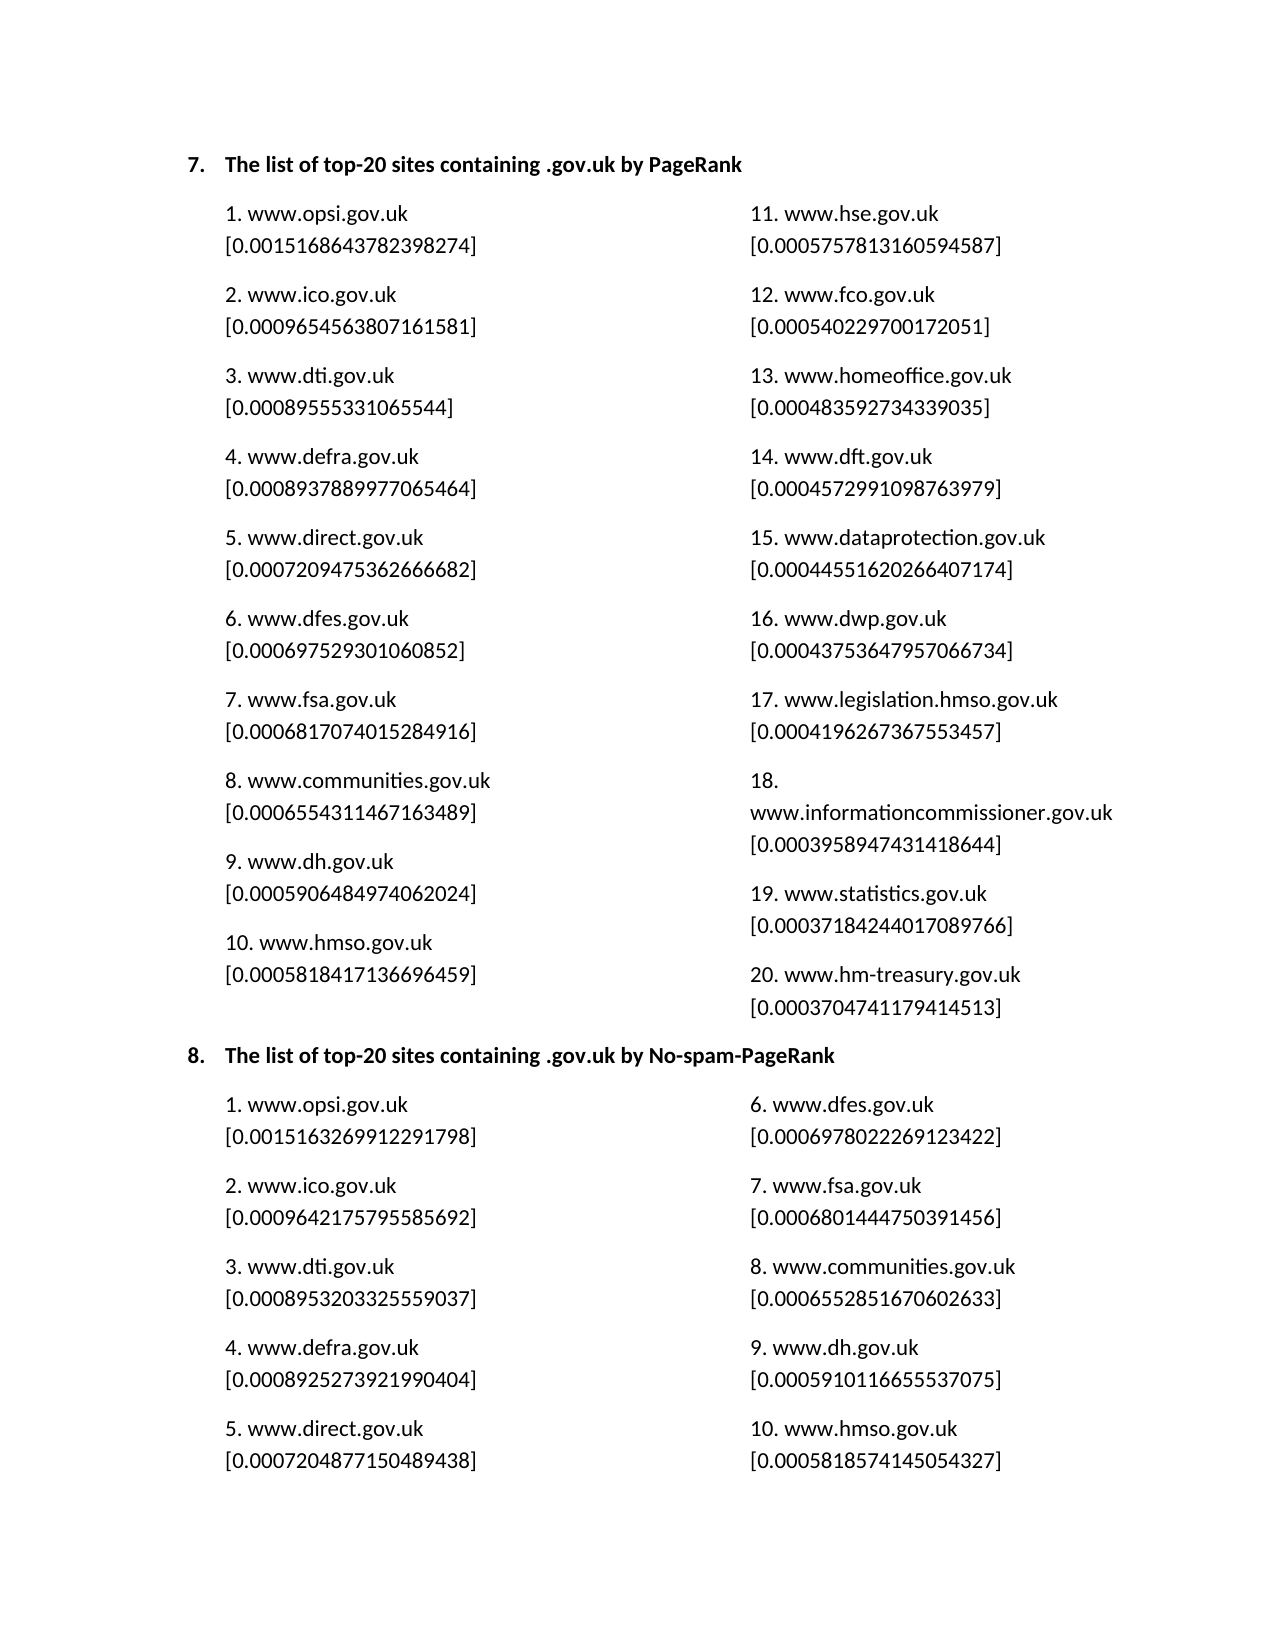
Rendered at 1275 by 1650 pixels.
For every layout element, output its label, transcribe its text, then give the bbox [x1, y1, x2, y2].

text 9. www.dh.gov.uk [0.0005910116655537075] [750, 1333, 1125, 1394]
text 4. www.defra.gov.uk [0.0008925273921990404] [225, 1333, 600, 1394]
text 12. www.fco.gov.uk [0.000540229700172051] [750, 280, 1125, 340]
text 10. www.hmso.gov.uk [0.0005818417136696459] [225, 928, 600, 988]
text 5. www.direct.gov.uk [0.0007209475362666682] [225, 523, 600, 583]
text 3. www.dti.gov.uk [0.0008953203325559037] [225, 1252, 600, 1313]
text 17. www.legislation.hmso.gov.uk [0.0004196267367553457] [750, 685, 1125, 745]
text 2. www.ico.gov.uk [0.0009654563807161581] [225, 280, 600, 340]
text 9. www.dh.gov.uk [0.0005906484974062024] [225, 847, 600, 907]
text 10. www.hmso.gov.uk [0.0005818574145054327] [750, 1414, 1125, 1475]
text 6. www.dfes.gov.uk [0.000697529301060852] [225, 604, 600, 664]
text 14. www.dft.gov.uk [0.0004572991098763979] [750, 442, 1125, 502]
list The list of top-20 sites containing .gov.uk by No-spam-PageRank [187, 1041, 1125, 1069]
text 16. www.dwp.gov.uk [0.00043753647957066734] [750, 604, 1125, 664]
text 2. www.ico.gov.uk [0.0009642175795585692] [225, 1171, 600, 1232]
text 3. www.dti.gov.uk [0.00089555331065544] [225, 361, 600, 421]
text 11. www.hse.gov.uk [0.0005757813160594587] [750, 199, 1125, 259]
text 1. www.opsi.gov.uk [0.0015163269912291798] [225, 1090, 600, 1151]
text 18. www.informationcommissioner.gov.uk [0.0003958947431418644] [750, 766, 1125, 858]
text 20. www.hm-treasury.gov.uk [0.0003704741179414513] [750, 960, 1125, 1021]
list The list of top-20 sites containing .gov.uk by PageRank [187, 150, 1125, 178]
text 7. www.fsa.gov.uk [0.0006817074015284916] [225, 685, 600, 745]
text 4. www.defra.gov.uk [0.0008937889977065464] [225, 442, 600, 502]
text 19. www.statistics.gov.uk [0.00037184244017089766] [750, 879, 1125, 939]
text 8. www.communities.gov.uk [0.0006552851670602633] [750, 1252, 1125, 1313]
text 6. www.dfes.gov.uk [0.0006978022269123422] [750, 1090, 1125, 1151]
text 15. www.dataprotection.gov.uk [0.00044551620266407174] [750, 523, 1125, 583]
text 7. www.fsa.gov.uk [0.0006801444750391456] [750, 1171, 1125, 1232]
text 13. www.homeoffice.gov.uk [0.000483592734339035] [750, 361, 1125, 421]
text 8. www.communities.gov.uk [0.0006554311467163489] [225, 766, 600, 826]
text 1. www.opsi.gov.uk [0.0015168643782398274] [225, 199, 600, 259]
text 5. www.direct.gov.uk [0.0007204877150489438] [225, 1414, 600, 1475]
